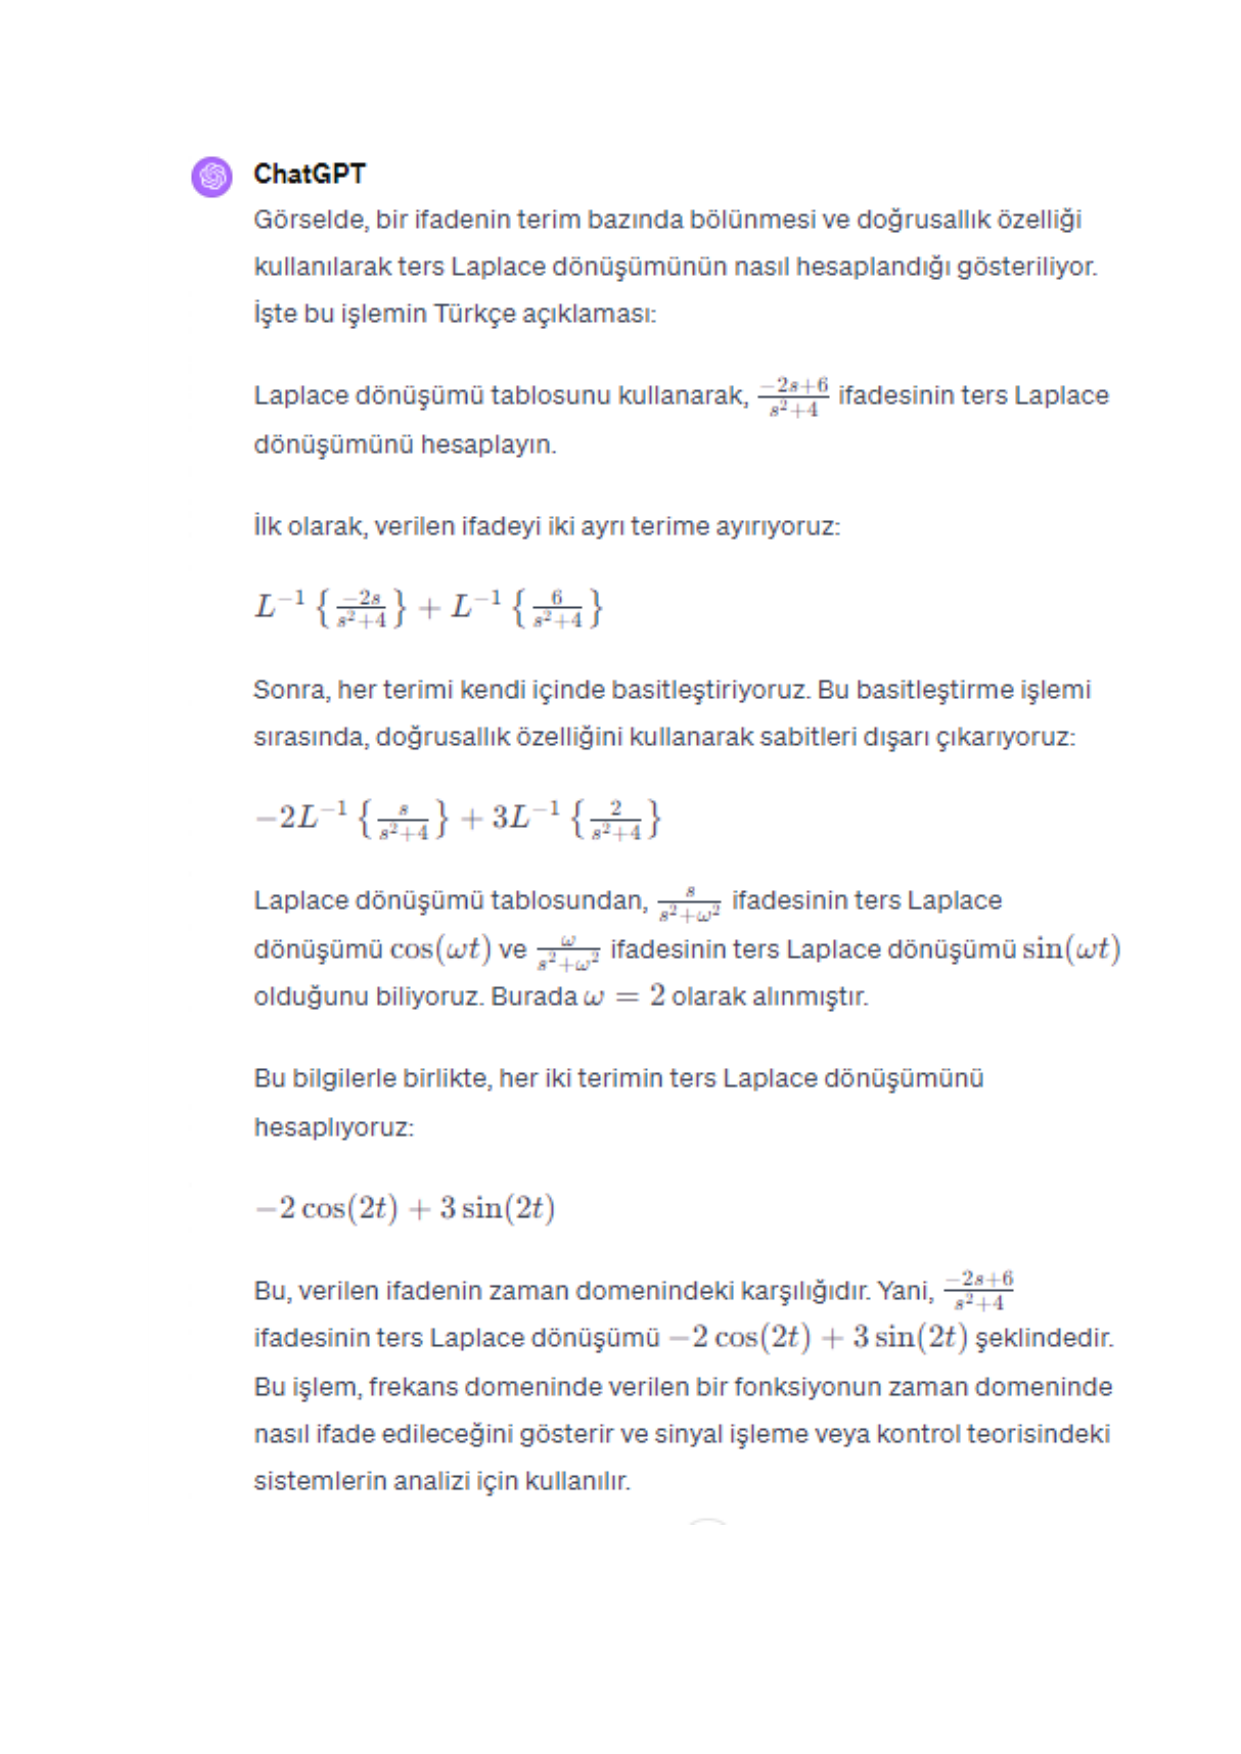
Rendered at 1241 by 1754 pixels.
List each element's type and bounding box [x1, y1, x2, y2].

picture [147, 147, 1149, 1525]
